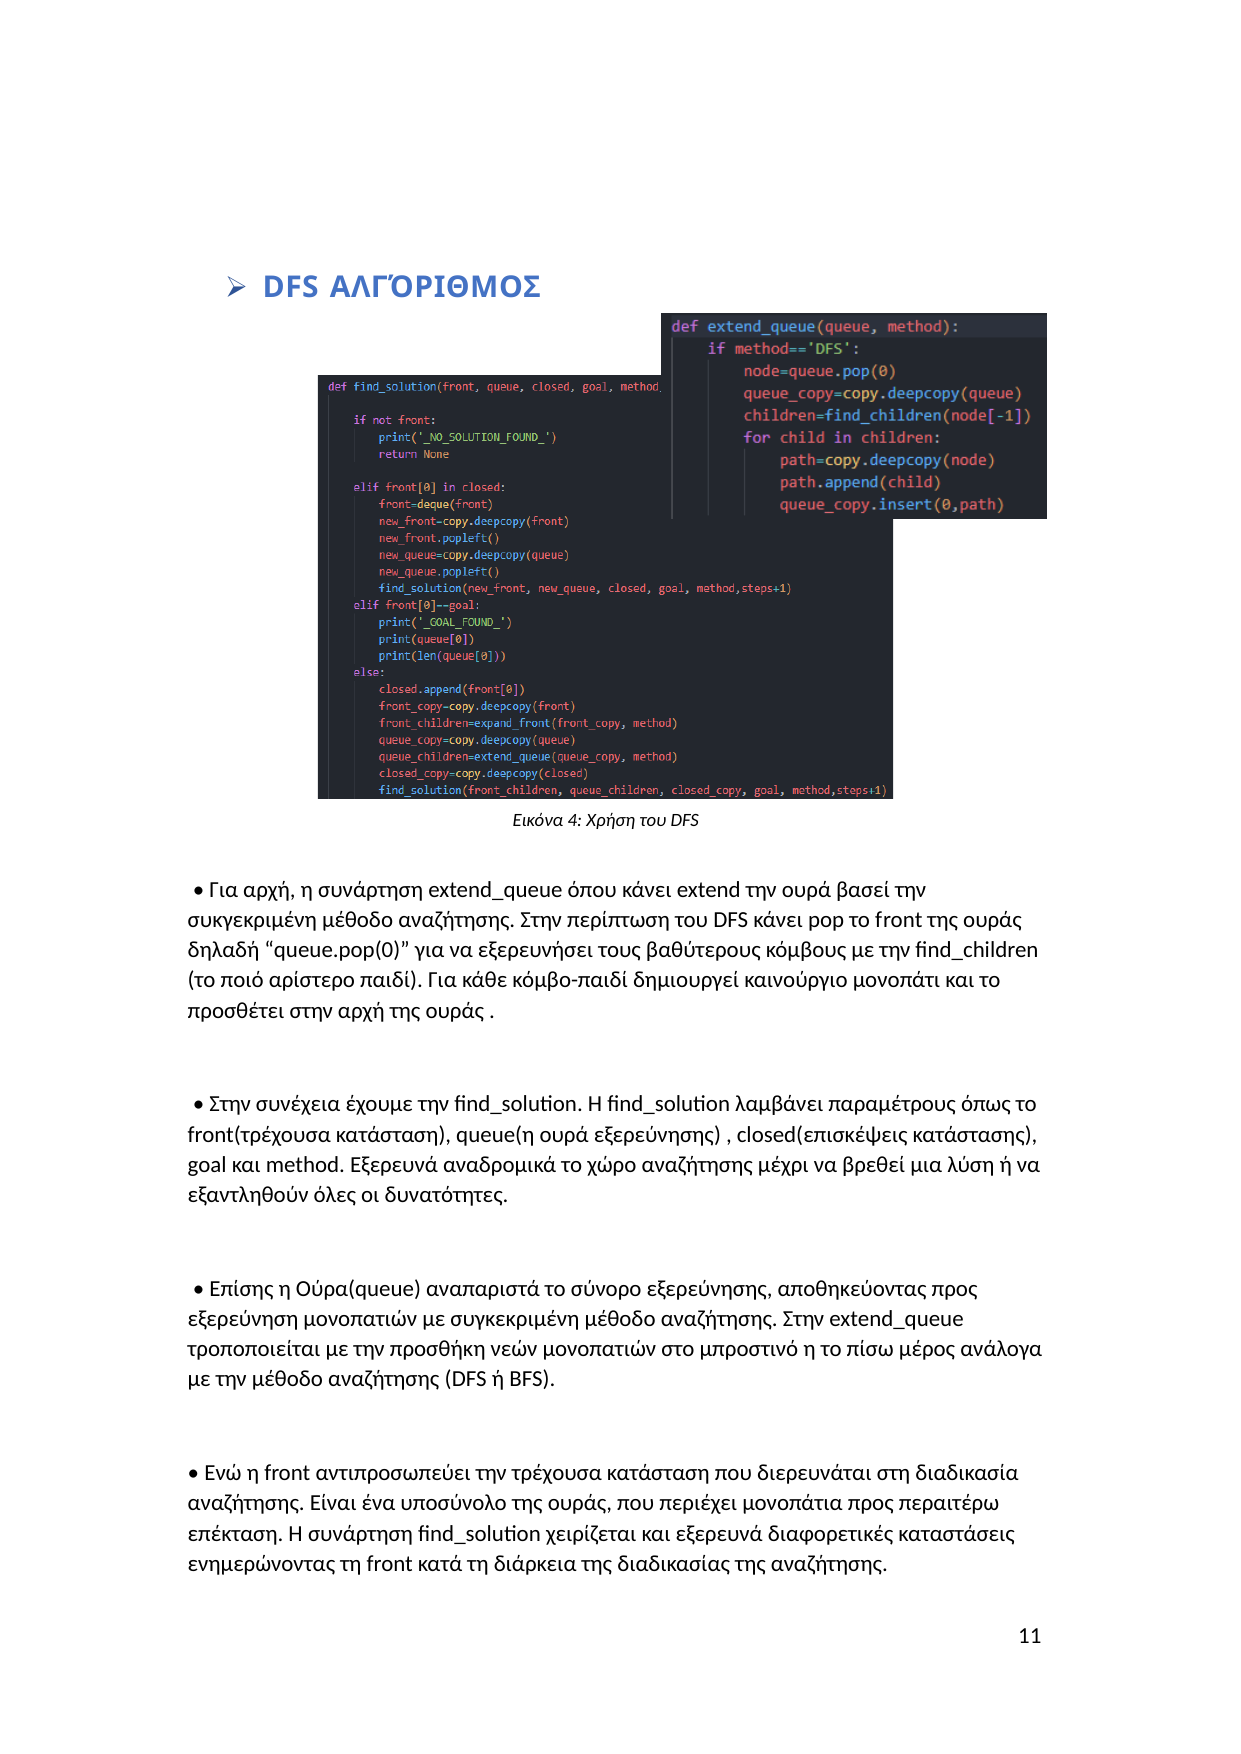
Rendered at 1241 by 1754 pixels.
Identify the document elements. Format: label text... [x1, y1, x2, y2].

picture [317, 313, 1047, 799]
text • Ενώ η front αντιπροσωπεύει την τρέχουσα κατάσταση που διερευνάται στη διαδικασία αναζήτησης. Είναι ένα υποσύνολο της ουράς, που περιέχει μονοπάτια προς περαιτέρω επέκταση. Η συνάρτηση find_solution χειρίζεται και εξερευνά διαφορετικές καταστάσεις ενημερώνοντας τη front κατά τη διάρκεια της διαδικασίας της αναζήτησης. [187, 1458, 1053, 1577]
text • Για αρχή, η συνάρτηση extend_queue όπου κάνει extend την ουρά βασεί την συκγεκριμένη μέθοδο αναζήτησης. Στην περίπτωση του DFS κάνει pop το front της ουράς δηλαδή “queue.pop(0)” για να εξερευνήσει τους βαθύτερους κόμβους με την find_children (το ποιό αρίστερο παιδί). Για κάθε κόμβο-παιδί δημιουργεί καινούργιο μονοπάτι και το προσθέτει στην αρχή της ουράς . [187, 875, 1053, 1024]
text • Στην συνέχεια έχουμε την find_solution. Η find_solution λαμβάνει παραμέτρους όπως το front(τρέχουσα κατάσταση), queue(η ουρά εξερεύνησης) , closed(επισκέψεις κατάστασης), goal και method. Εξερευνά αναδρομικά το χώρο αναζήτησης μέχρι να βρεθεί μια λύση ή να εξαντληθούν όλες οι δυνατότητες. [187, 1089, 1053, 1208]
text • Επίσης η Ούρα(queue) αναπαριστά το σύνορο εξερεύνησης, αποθηκεύοντας προς εξερεύνηση μονοπατιών με συγκεκριμένη μέθοδο αναζήτησης. Στην extend_queue τροποποιείται με την προσθήκη νεών μονοπατιών στο μπροστινό η το πίσω μέρος ανάλογα με την μέθοδο αναζήτησης (DFS ή BFS). [187, 1274, 1053, 1392]
subtitle dfs αλγόριθμος [225, 257, 1053, 308]
